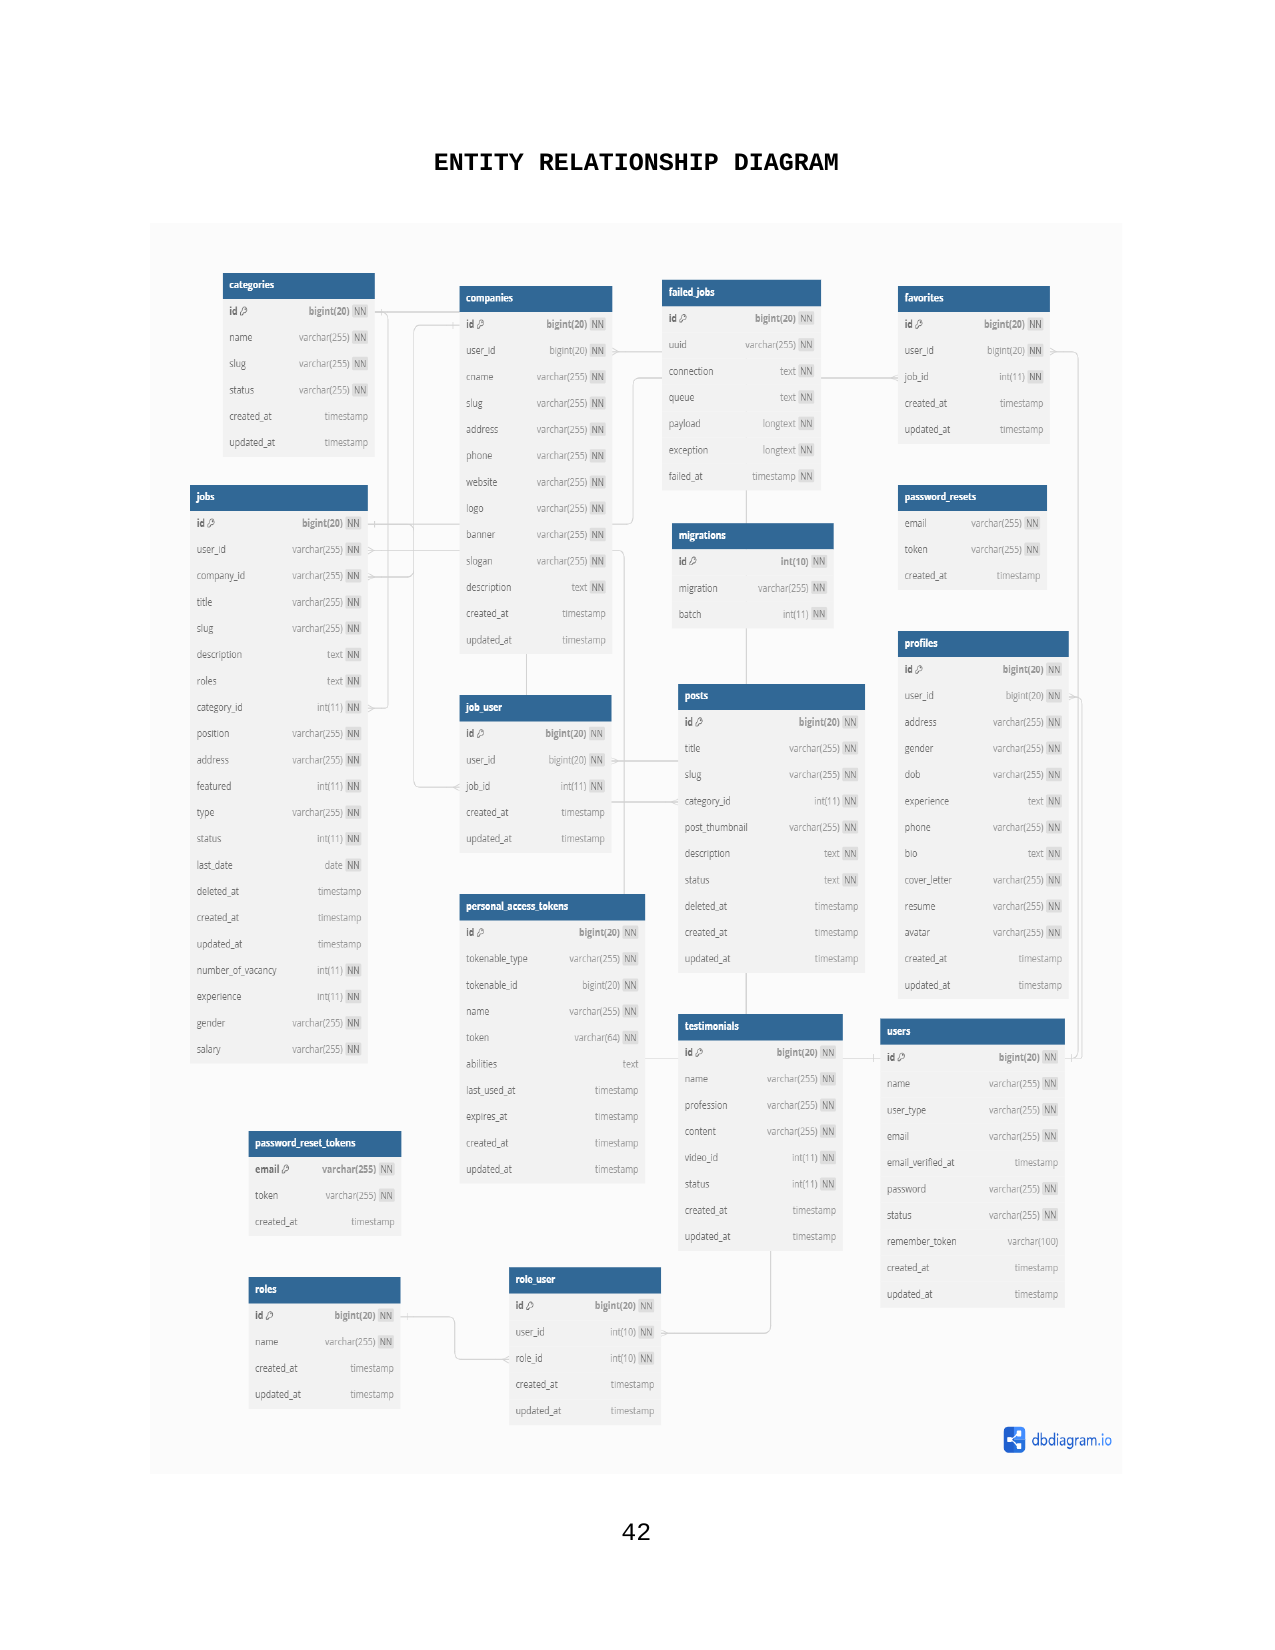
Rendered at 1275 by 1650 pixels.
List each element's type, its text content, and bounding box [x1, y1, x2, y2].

text ENTITY RELATIONSHIP DIAGRAM [150, 150, 1122, 178]
picture [150, 223, 1123, 1474]
